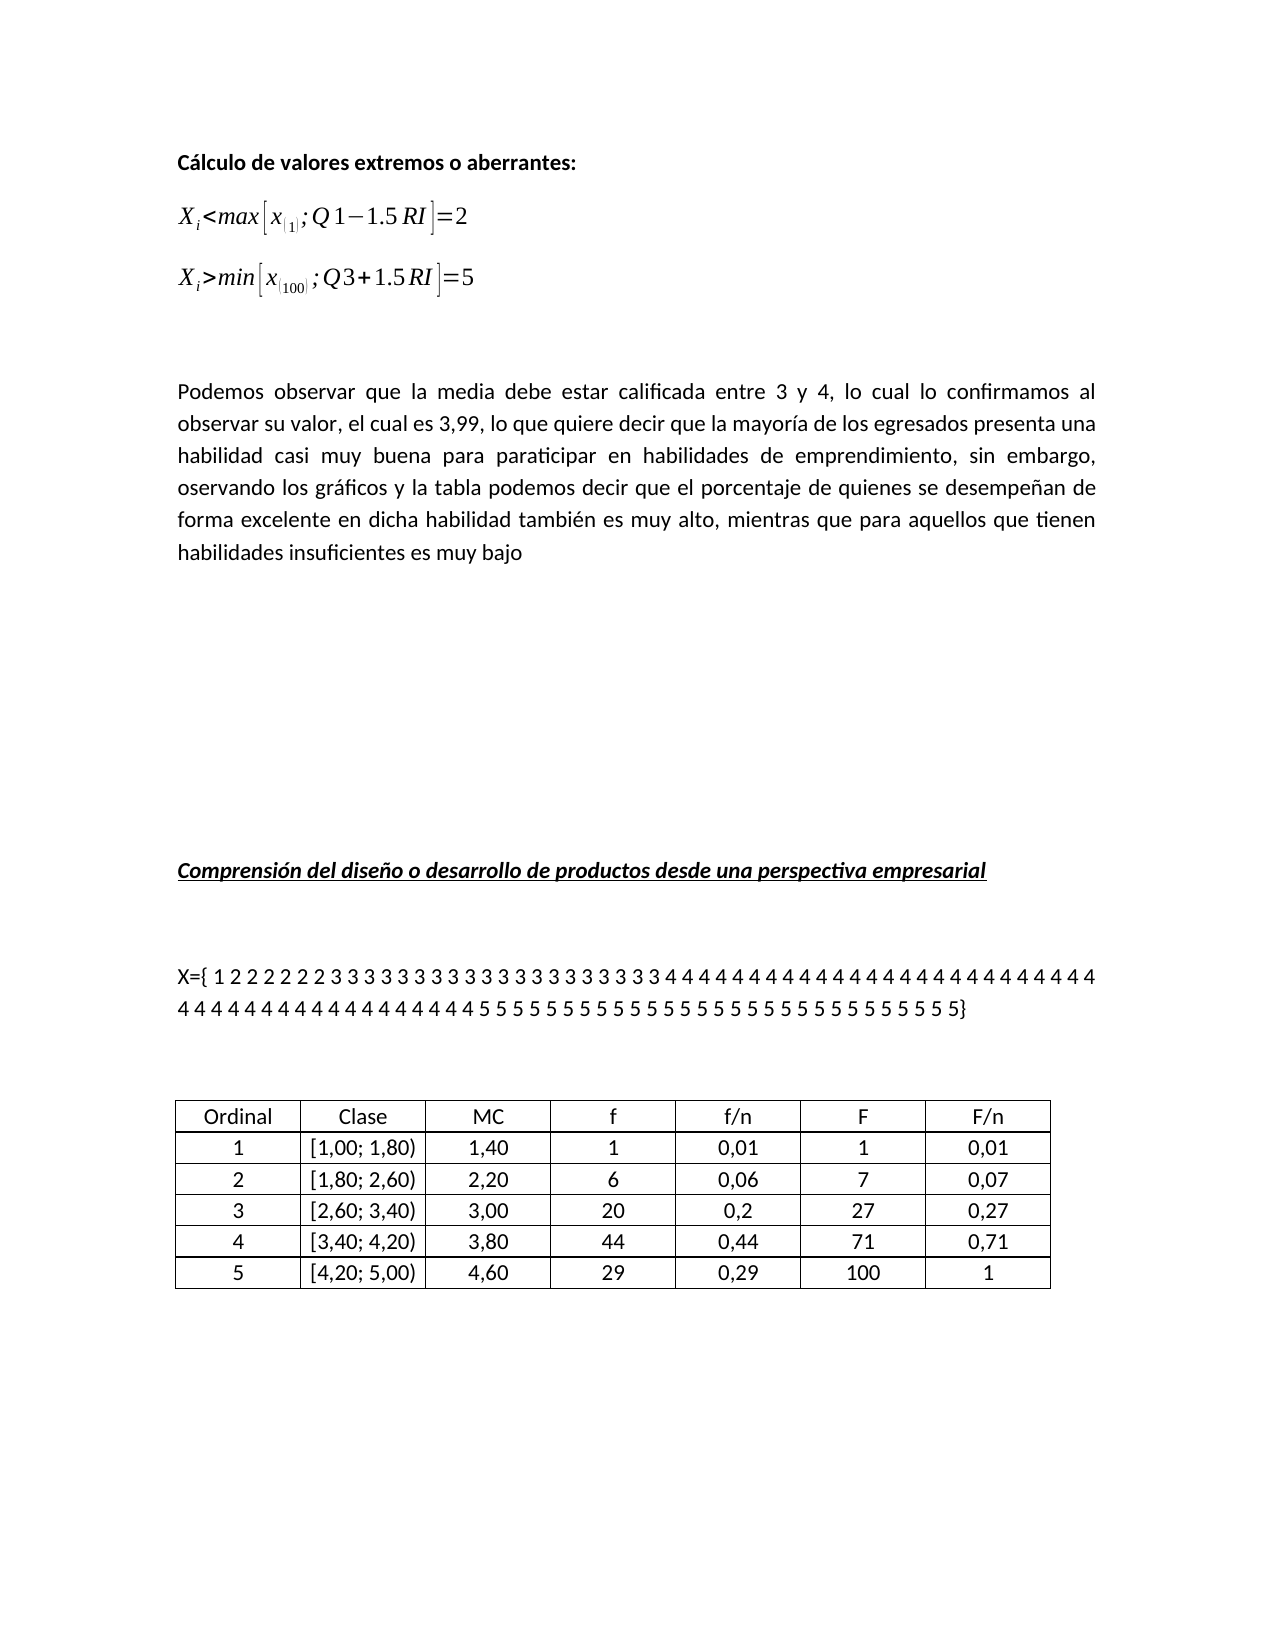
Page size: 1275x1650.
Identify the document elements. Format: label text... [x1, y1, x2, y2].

table_cell 0,71 [926, 1226, 1050, 1256]
table_cell 2,20 [426, 1164, 550, 1194]
table_cell [1,00; 1,80) [301, 1133, 425, 1163]
table_cell 44 [551, 1226, 675, 1256]
table_cell [1,80; 2,60) [301, 1164, 425, 1194]
table_cell 5 [176, 1258, 300, 1288]
table_cell 0,01 [926, 1133, 1050, 1163]
table_cell 1 [551, 1133, 675, 1163]
table_cell 0,27 [926, 1195, 1050, 1225]
table_cell 3 [176, 1195, 300, 1225]
table_header MC [426, 1101, 550, 1131]
table_cell [4,20; 5,00) [301, 1258, 425, 1288]
table_cell 6 [551, 1164, 675, 1194]
table_cell [3,40; 4,20) [301, 1226, 425, 1256]
table_cell 0,2 [676, 1195, 800, 1225]
table_header f [551, 1101, 675, 1131]
table_cell 3,80 [426, 1226, 550, 1256]
table_cell 0,01 [676, 1133, 800, 1163]
table_header Clase [301, 1101, 425, 1131]
table_cell 4,60 [426, 1258, 550, 1288]
table_cell 2 [176, 1164, 300, 1194]
table_cell 71 [801, 1226, 925, 1256]
table_cell 0,44 [676, 1226, 800, 1256]
table_header f/n [676, 1101, 800, 1131]
table_cell 7 [801, 1164, 925, 1194]
table_header Ordinal [176, 1101, 300, 1131]
table_cell 20 [551, 1195, 675, 1225]
table_cell 27 [801, 1195, 925, 1225]
table_cell 0,06 [676, 1164, 800, 1194]
table_cell 100 [801, 1258, 925, 1288]
table_cell 29 [551, 1258, 675, 1288]
table_cell 1 [801, 1133, 925, 1163]
table_cell 1 [176, 1133, 300, 1163]
table_cell 0,29 [676, 1258, 800, 1288]
table_cell [2,60; 3,40) [301, 1195, 425, 1225]
text Podemos observar que la media debe estar calificada entre 3 y 4, lo cual lo confirmamos al observar su valor, el cual es 3,99, lo que quiere decir que la mayoría de los egresados presenta una habilidad casi muy buena para paraticipar en habilidades de emprendimiento, sin embargo, oservando los gráficos y la tabla podemos decir que el porcentaje de quienes se desempeñan de forma excelente en dicha habilidad también es muy alto, mientras que para aquellos que tienen habilidades insuficientes es muy bajo [177, 377, 1098, 566]
text Comprensión del diseño o desarrollo de productos desde una perspectiva empresarial [177, 856, 1098, 884]
text X={ 1 2 2 2 2 2 2 3 3 3 3 3 3 3 3 3 3 3 3 3 3 3 3 3 3 3 3 4 4 4 4 4 4 4 4 4 4 4 4 4 4 4 4 4 4 4 4 4 4 4 4 4 4 4 4 4 4 4 4 4 4 4 4 4 4 4 4 4 4 4 4 5 5 5 5 5 5 5 5 5 5 5 5 5 5 5 5 5 5 5 5 5 5 5 5 5 5 5 5 5} [177, 962, 1098, 1022]
table_header F [801, 1101, 925, 1131]
text Cálculo de valores extremos o aberrantes: [177, 148, 1098, 176]
table_cell 1,40 [426, 1133, 550, 1163]
table_header F/n [926, 1101, 1050, 1131]
table_cell 0,07 [926, 1164, 1050, 1194]
table_cell 4 [176, 1226, 300, 1256]
table_cell 3,00 [426, 1195, 550, 1225]
table_cell 1 [926, 1258, 1050, 1288]
